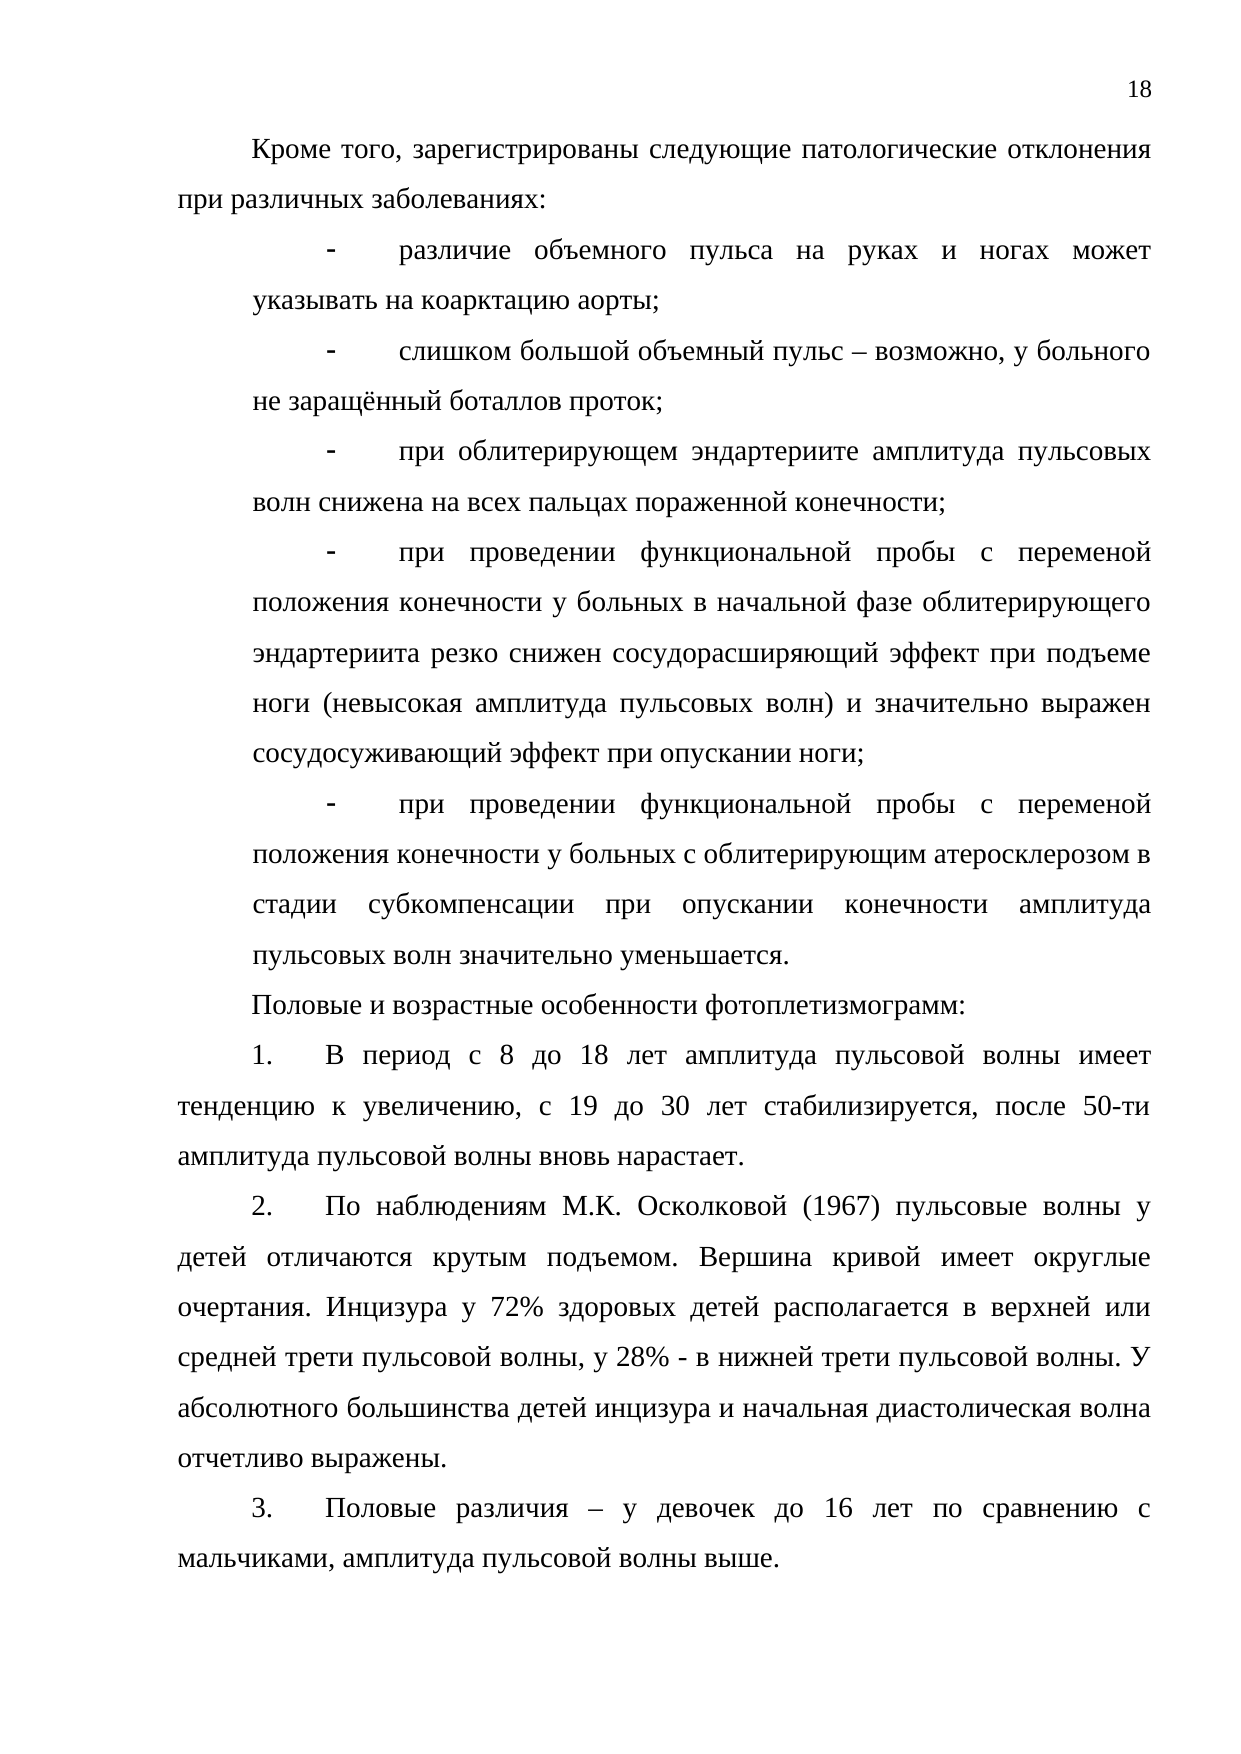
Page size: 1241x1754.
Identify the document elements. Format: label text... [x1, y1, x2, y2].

text Кроме того, зарегистрированы следующие патологические отклонения при различных заболеваниях: [177, 131, 1152, 215]
text Половые и возрастные особенности фотоплетизмограмм: [177, 987, 1152, 1021]
list при облитерирующем эндартериите амплитуда пульсовых волн снижена на всех пальцах пораженной конечности; [252, 433, 1152, 517]
list при проведении функциональной пробы с переменой положения конечности у больных в начальной фазе облитерирующего эндартериита резко снижен сосудорасширяющий эффект при подъеме ноги (невысокая амплитуда пульсовых волн) и значительно выражен сосудосуживающий эффект при опускании ноги; [252, 534, 1152, 769]
text 2. По наблюдениям М.К. Осколковой (1967) пульсовые волны у детей отличаются крутым подъемом. Вершина кривой имеет округлые очертания. Инцизура у 72% здоровых детей располагается в верхней или средней трети пульсовой волны, у 28% - в нижней трети пульсовой волны. У абсолютного большинства детей инцизура и начальная диастолическая волна отчетливо выражены. [177, 1188, 1152, 1473]
text 3. Половые различия – у девочек до 16 лет по сравнению с мальчиками, амплитуда пульсовой волны выше. [177, 1490, 1152, 1574]
text 1. В период с 8 до 18 лет амплитуда пульсовой волны имеет тенденцию к увеличению, с 19 до 30 лет стабилизируется, после 50-ти амплитуда пульсовой волны вновь нарастает. [177, 1037, 1152, 1172]
list при проведении функциональной пробы с переменой положения конечности у больных с облитерирующим атеросклерозом в стадии субкомпенсации при опускании конечности амплитуда пульсовых волн значительно уменьшается. [252, 786, 1152, 970]
list слишком большой объемный пульс – возможно, у больного не заращённый боталлов проток; [252, 333, 1152, 417]
list различие объемного пульса на руках и ногах может указывать на коарктацию аорты; [252, 232, 1152, 316]
